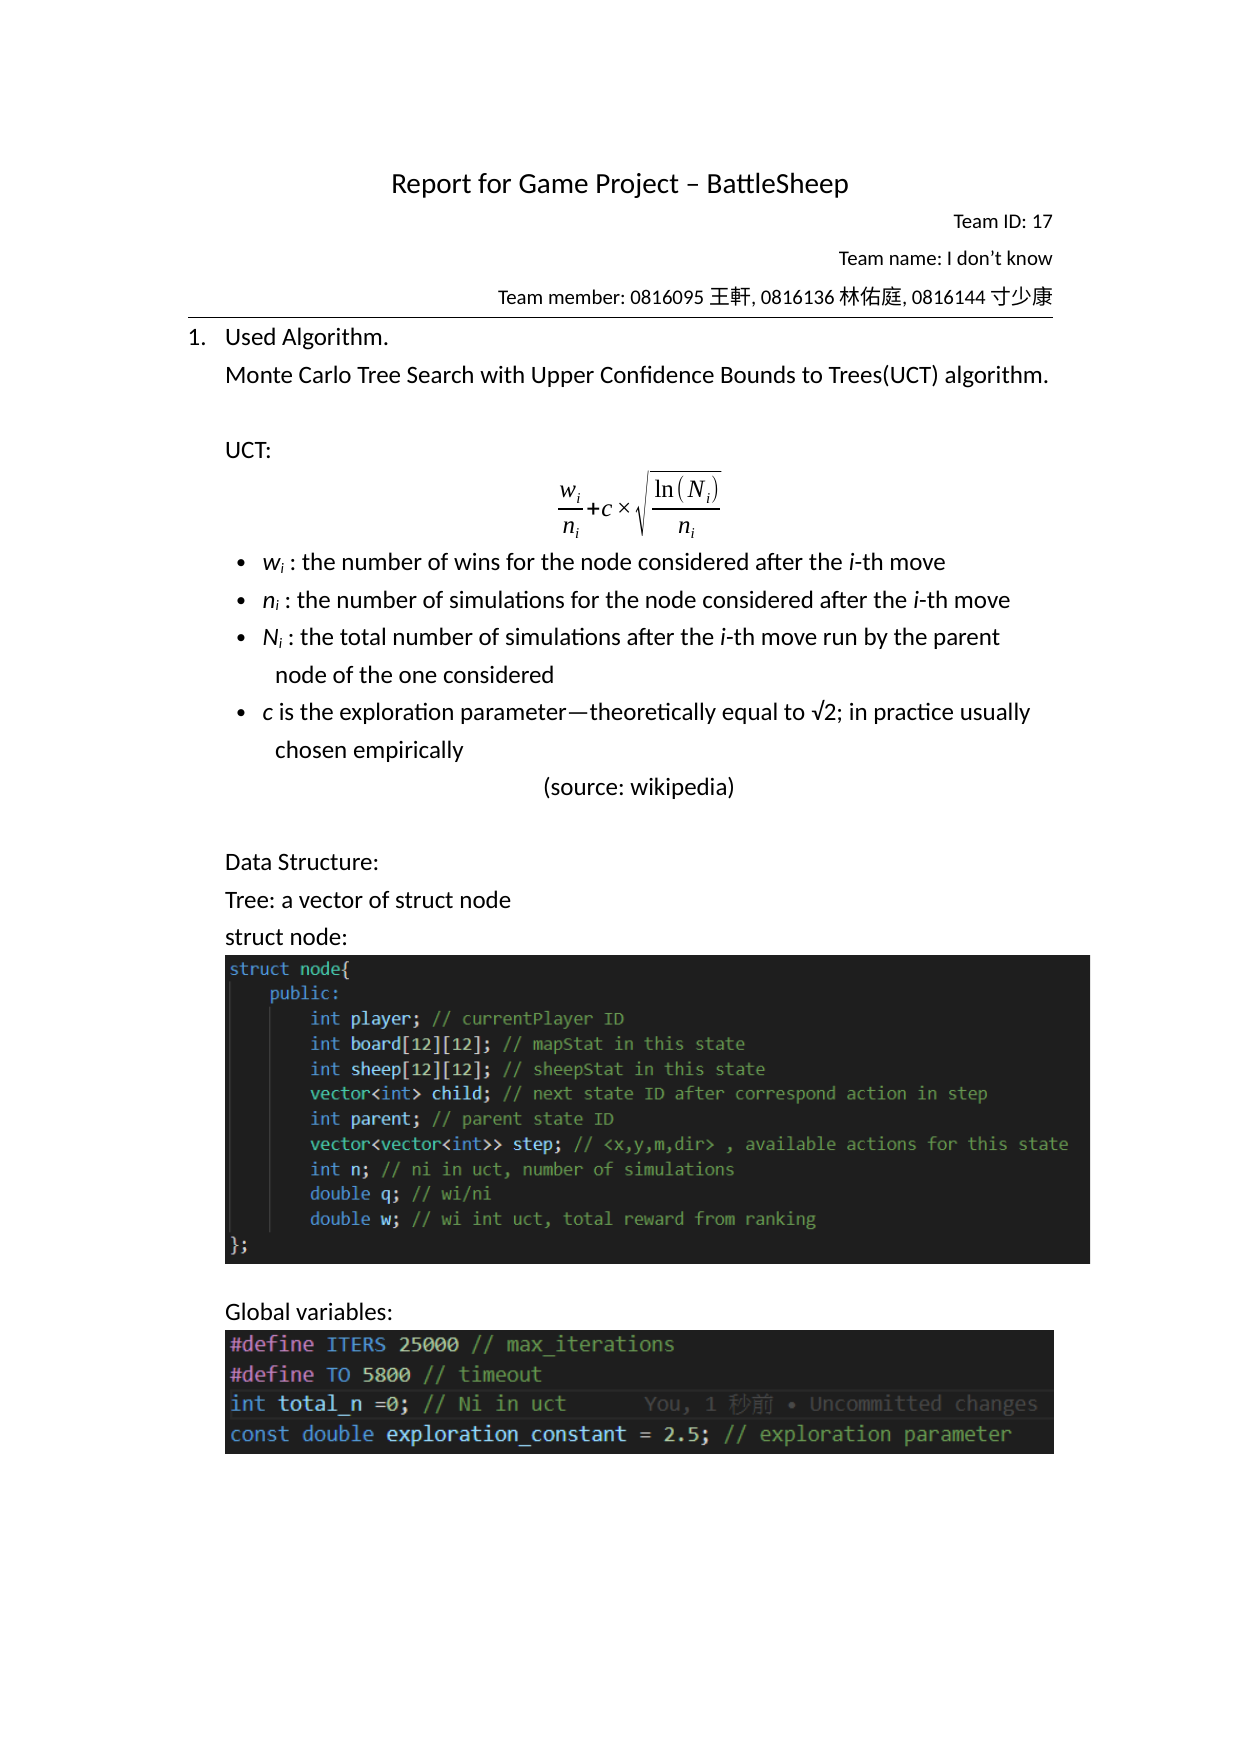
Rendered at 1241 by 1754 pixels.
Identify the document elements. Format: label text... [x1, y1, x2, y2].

list ni : the number of simulations for the node considered after the i-th move [237, 581, 1053, 618]
list Global variables: [225, 1293, 1053, 1330]
picture [225, 1330, 1054, 1454]
list struct node: [225, 918, 1053, 955]
text Team ID: 17 [187, 202, 1053, 239]
list (source: wikipedia) [225, 768, 1053, 806]
list Ni : the total number of simulations after the i-th move run by the parent node of the one considered [237, 618, 1053, 693]
list Data Structure: [225, 843, 1053, 881]
list Tree: a vector of struct node [225, 881, 1053, 918]
text Report for Game Project – BattleSheep [187, 164, 1053, 202]
text Team member: 0816095 王軒, 0816136 林佑庭, 0816144 寸少康 [187, 277, 1053, 318]
picture [225, 955, 1091, 1264]
list UCT: [225, 431, 1053, 468]
list Monte Carlo Tree Search with Upper Confidence Bounds to Trees(UCT) algorithm. [225, 356, 1053, 393]
list wi : the number of wins for the node considered after the i-th move [237, 543, 1053, 581]
text Team name: I don’t know [187, 239, 1053, 277]
list c is the exploration parameter—theoretically equal to √2; in practice usually chosen empirically [237, 693, 1053, 768]
list Used Algorithm. [187, 318, 1053, 356]
